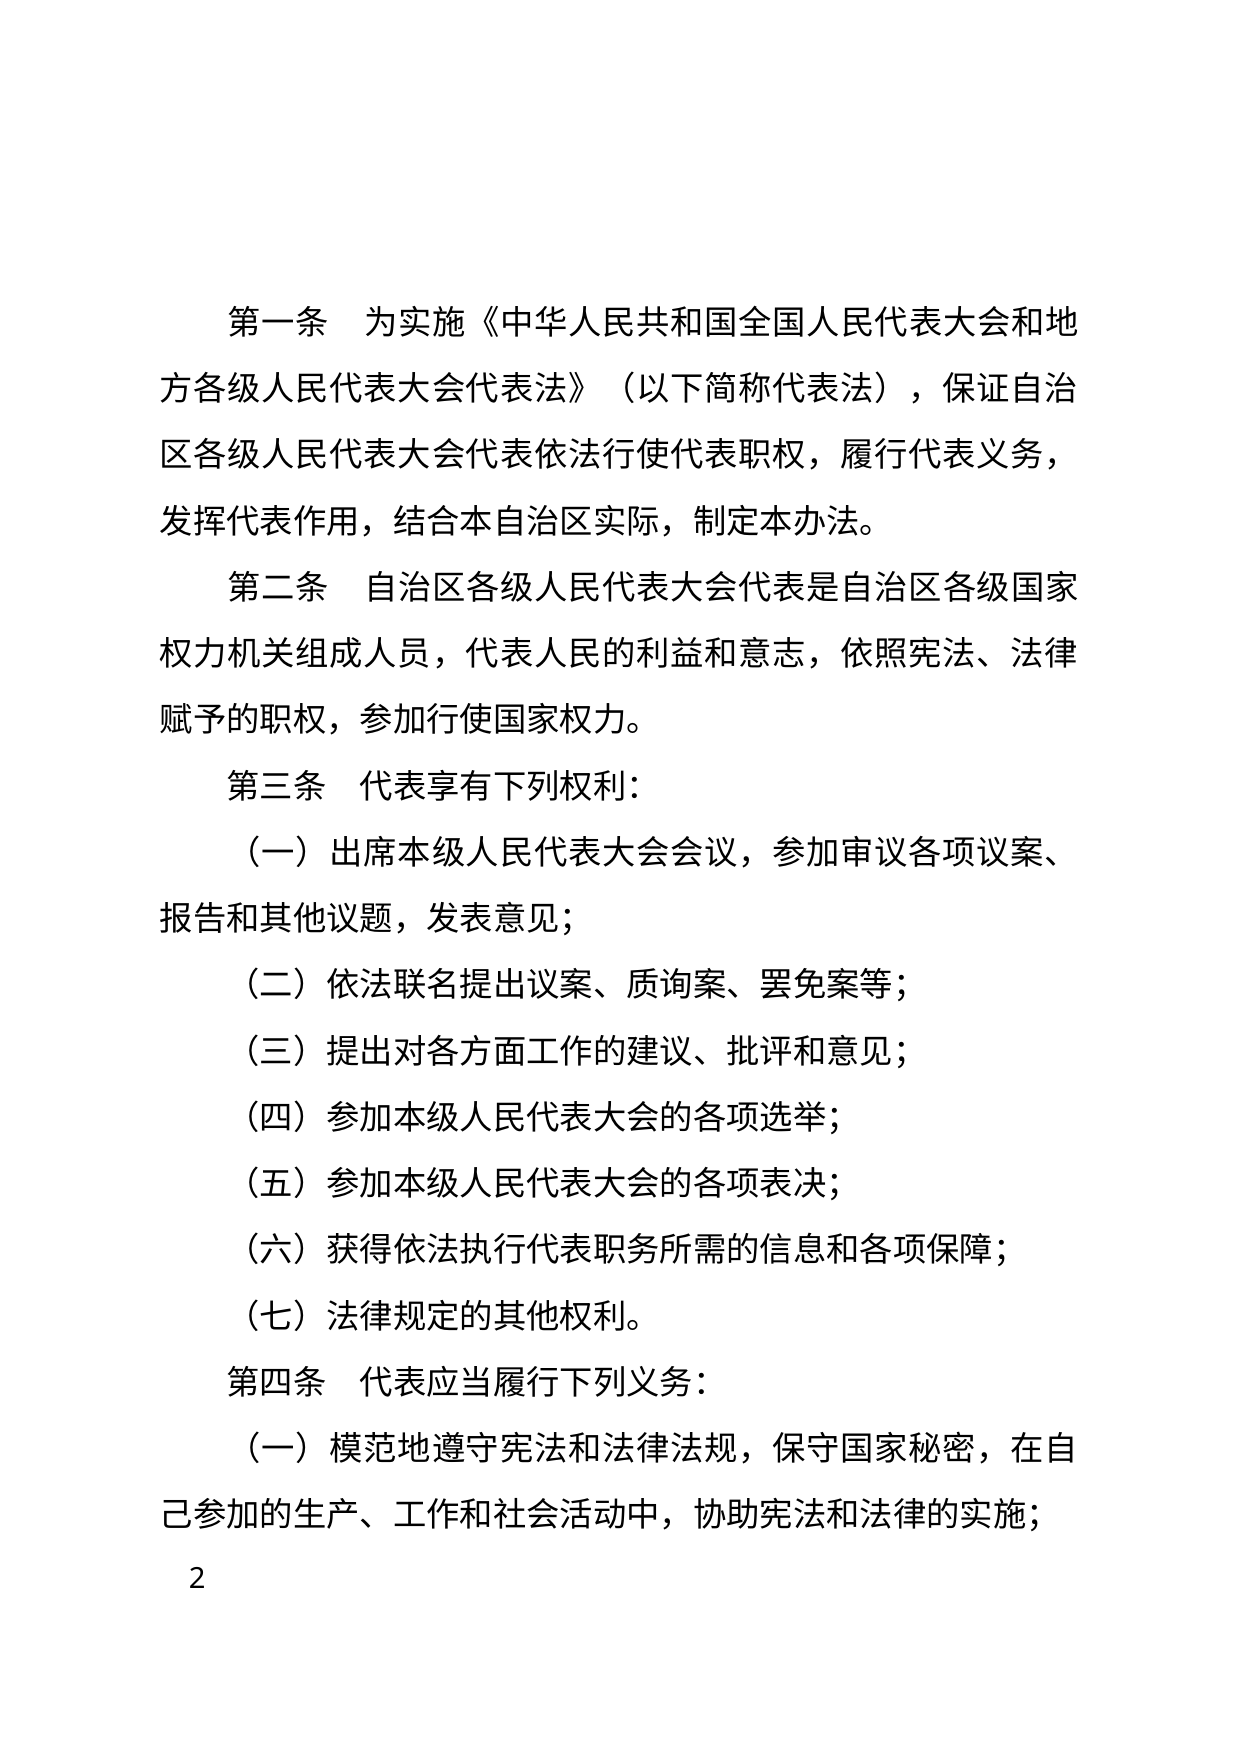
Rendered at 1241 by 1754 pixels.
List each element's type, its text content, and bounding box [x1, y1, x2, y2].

text （七）法律规定的其他权利。 [159, 1280, 1081, 1347]
text 第一条 为实施《中华人民共和国全国人民代表大会和地方各级人民代表大会代表法》（以下简称代表法），保证自治区各级人民代表大会代表依法行使代表职权，履行代表义务，发挥代表作用，结合本自治区实际，制定本办法。 [159, 287, 1081, 552]
text （三）提出对各方面工作的建议、批评和意见； [159, 1015, 1081, 1082]
text （一）模范地遵守宪法和法律法规，保守国家秘密，在自己参加的生产、工作和社会活动中，协助宪法和法律的实施； [159, 1413, 1081, 1545]
text （五）参加本级人民代表大会的各项表决； [159, 1148, 1081, 1214]
text 第四条 代表应当履行下列义务： [159, 1347, 1081, 1413]
text 第二条 自治区各级人民代表大会代表是自治区各级国家权力机关组成人员，代表人民的利益和意志，依照宪法、法律赋予的职权，参加行使国家权力。 [159, 552, 1081, 750]
text （四）参加本级人民代表大会的各项选举； [159, 1082, 1081, 1148]
text 第三条 代表享有下列权利： [159, 750, 1081, 817]
text （二）依法联名提出议案、质询案、罢免案等； [159, 949, 1081, 1015]
text （一）出席本级人民代表大会会议，参加审议各项议案、报告和其他议题，发表意见； [159, 817, 1081, 949]
text （六）获得依法执行代表职务所需的信息和各项保障； [159, 1214, 1081, 1280]
